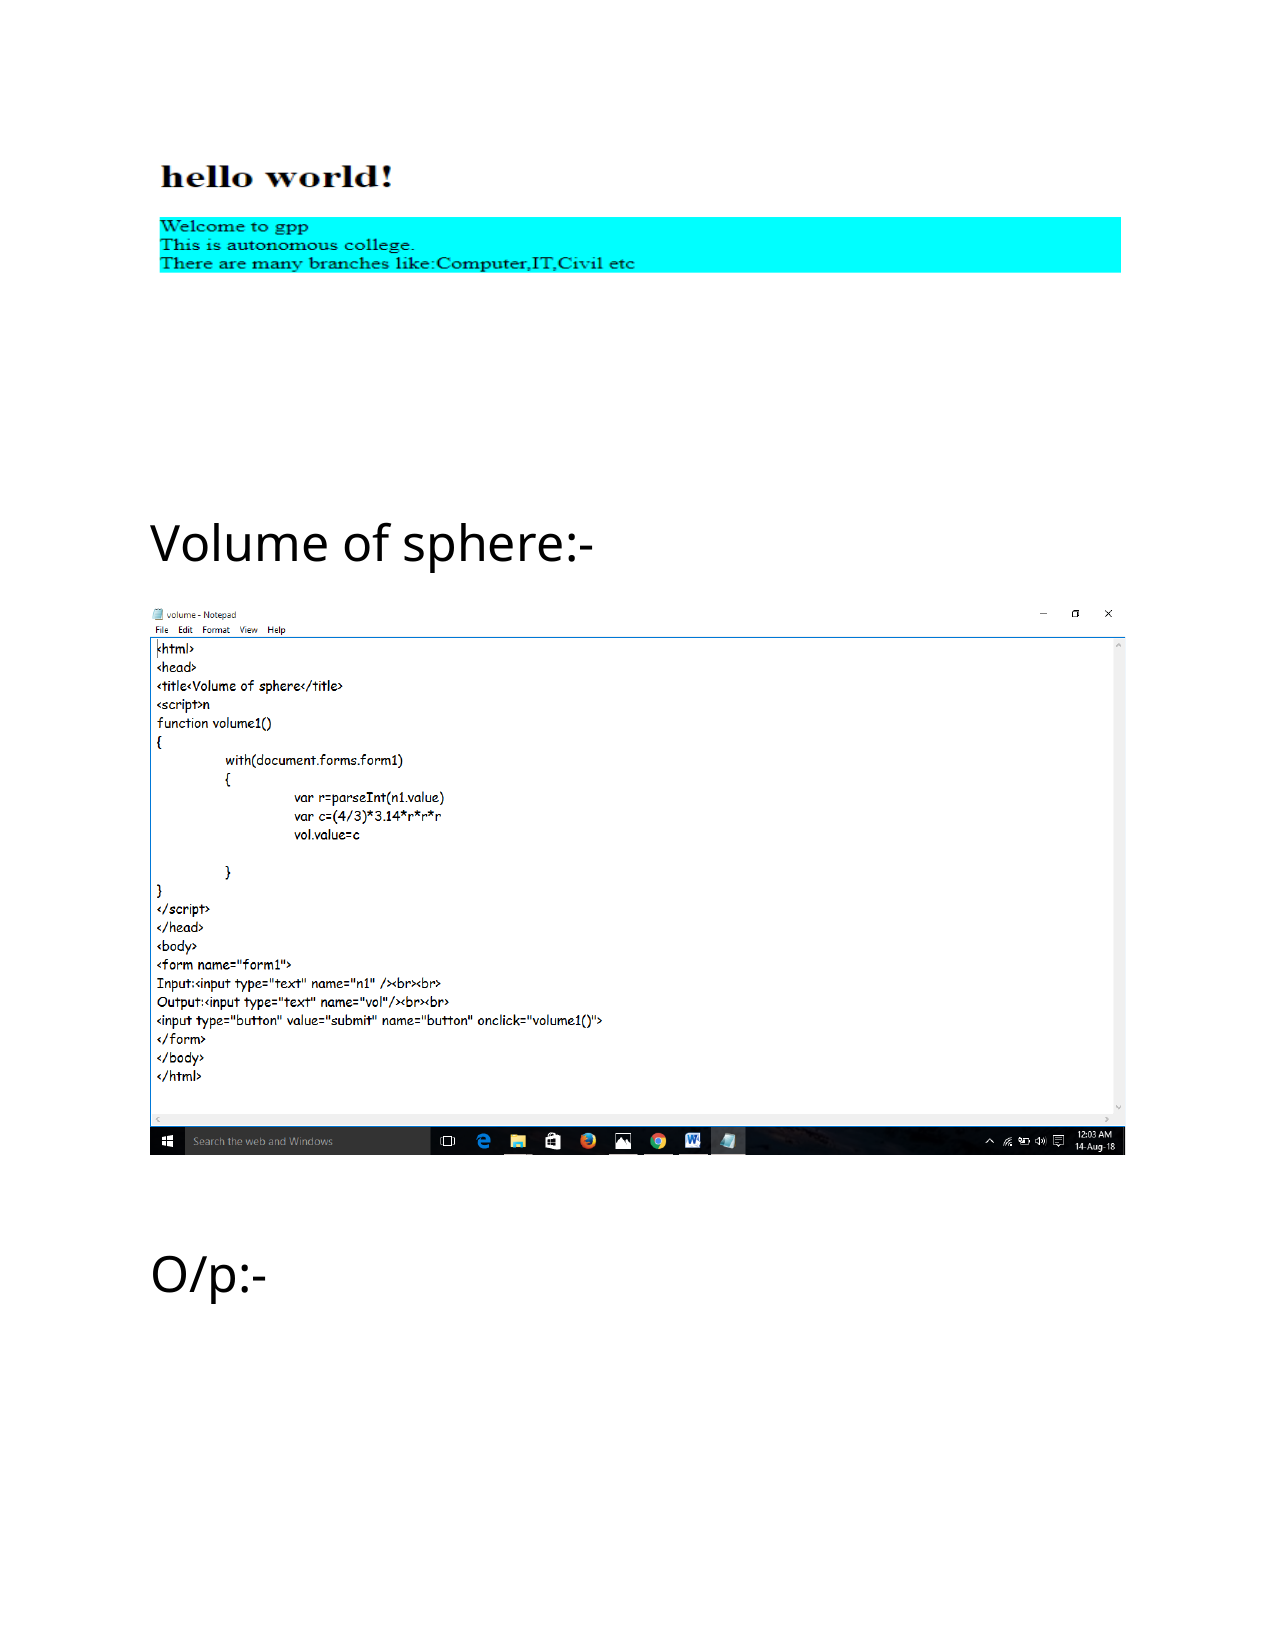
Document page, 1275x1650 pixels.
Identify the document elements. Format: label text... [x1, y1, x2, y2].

text Volume of sphere:- [150, 507, 1125, 576]
text O/p:- [150, 1239, 1125, 1307]
picture [150, 606, 1125, 1155]
picture [150, 150, 1121, 384]
